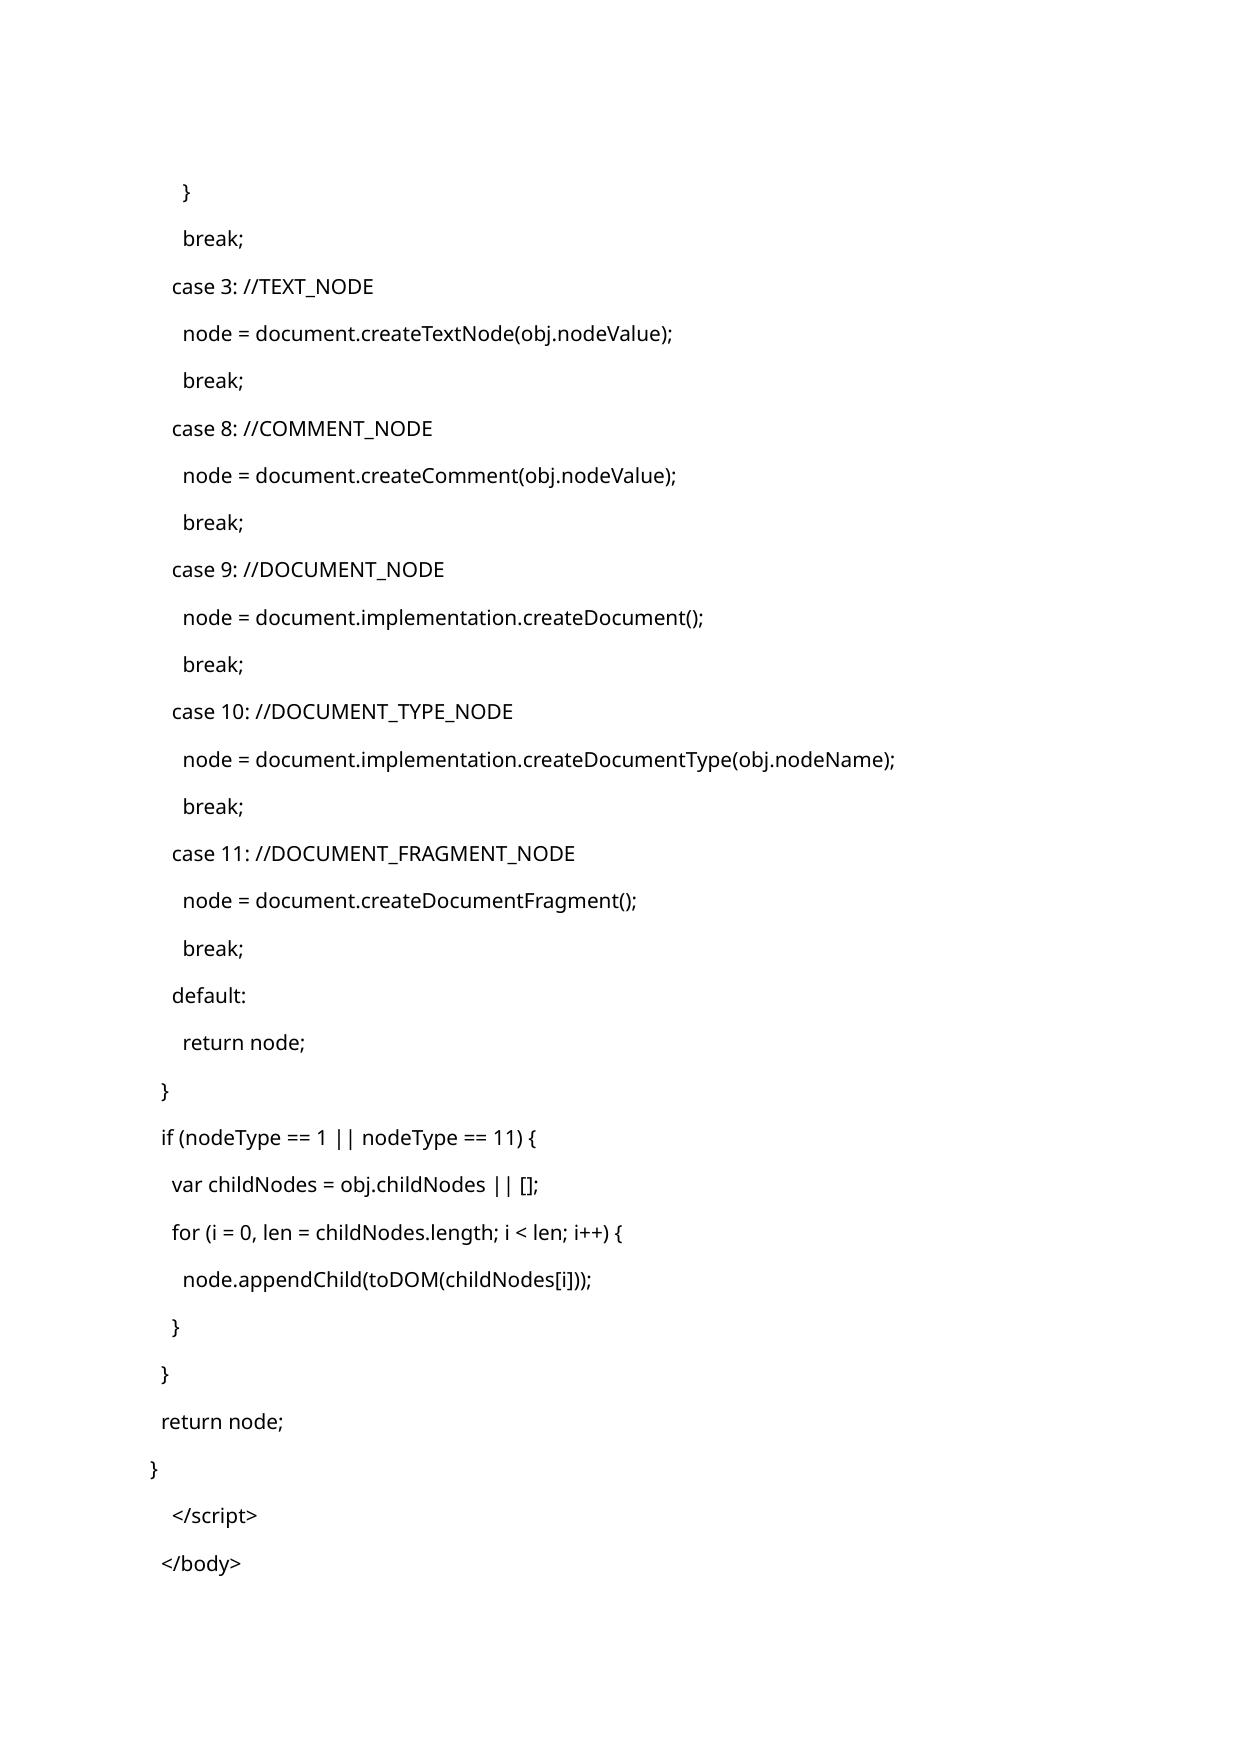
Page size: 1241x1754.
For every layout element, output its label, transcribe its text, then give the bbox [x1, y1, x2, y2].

text case 10: //DOCUMENT_TYPE_NODE [150, 697, 1090, 726]
text return node; [150, 1028, 1090, 1057]
text case 3: //TEXT_NODE [150, 272, 1090, 300]
text node = document.createDocumentFragment(); [150, 887, 1090, 915]
text node = document.implementation.createDocument(); [150, 603, 1090, 631]
text } [150, 1454, 1090, 1482]
text var childNodes = obj.childNodes || []; [150, 1170, 1090, 1199]
text break; [150, 366, 1090, 395]
text </body> [150, 1549, 1090, 1577]
text node = document.implementation.createDocumentType(obj.nodeName); [150, 745, 1090, 773]
text </script> [150, 1501, 1090, 1530]
text break; [150, 934, 1090, 962]
text node.appendChild(toDOM(childNodes[i])); [150, 1265, 1090, 1293]
text } [150, 1312, 1090, 1341]
text case 11: //DOCUMENT_FRAGMENT_NODE [150, 839, 1090, 868]
text if (nodeType == 1 || nodeType == 11) { [150, 1123, 1090, 1151]
text } [150, 177, 1090, 206]
text break; [150, 508, 1090, 537]
text break; [150, 224, 1090, 253]
text return node; [150, 1407, 1090, 1435]
text case 8: //COMMENT_NODE [150, 414, 1090, 442]
text node = document.createTextNode(obj.nodeValue); [150, 319, 1090, 347]
text case 9: //DOCUMENT_NODE [150, 556, 1090, 584]
text for (i = 0, len = childNodes.length; i < len; i++) { [150, 1218, 1090, 1246]
text break; [150, 792, 1090, 820]
text } [150, 1076, 1090, 1104]
text node = document.createComment(obj.nodeValue); [150, 461, 1090, 489]
text break; [150, 650, 1090, 678]
text } [150, 1359, 1090, 1388]
text default: [150, 981, 1090, 1009]
